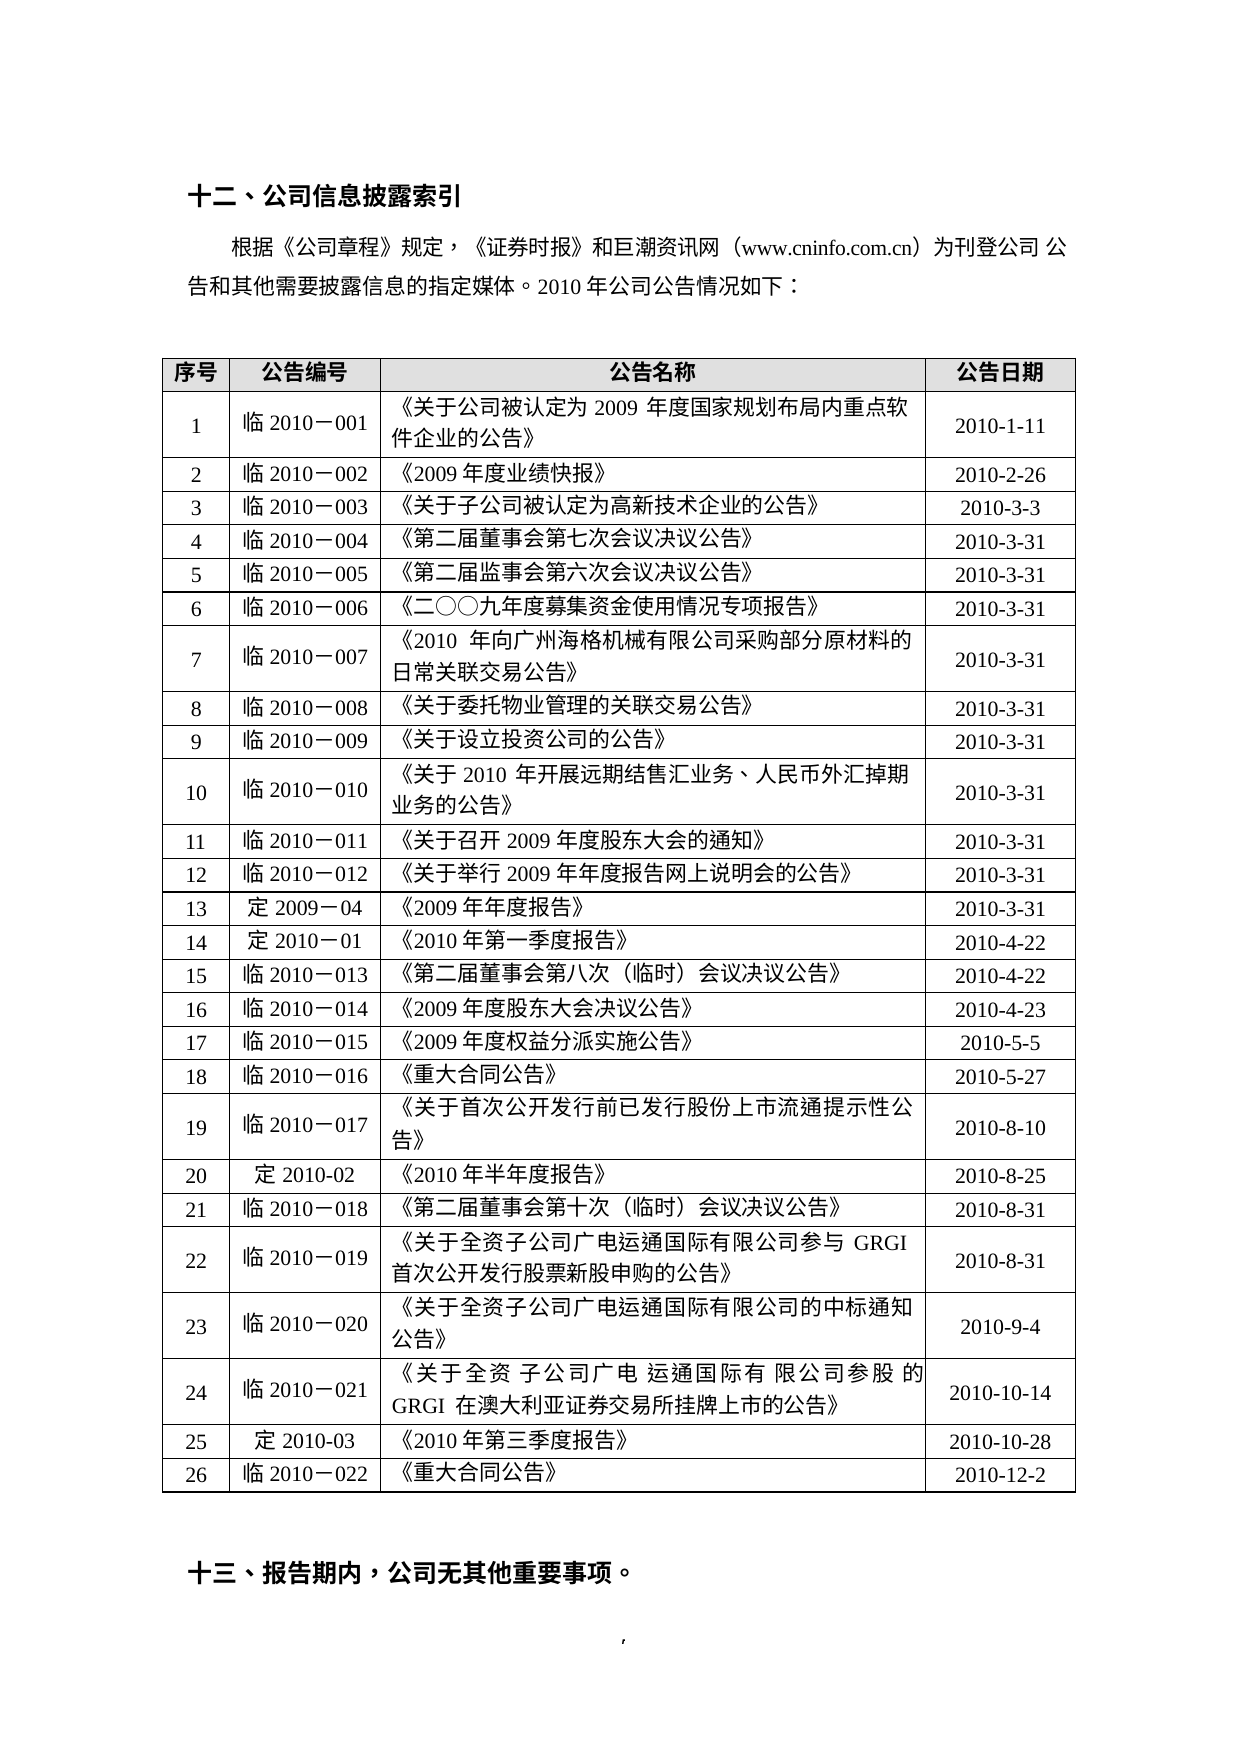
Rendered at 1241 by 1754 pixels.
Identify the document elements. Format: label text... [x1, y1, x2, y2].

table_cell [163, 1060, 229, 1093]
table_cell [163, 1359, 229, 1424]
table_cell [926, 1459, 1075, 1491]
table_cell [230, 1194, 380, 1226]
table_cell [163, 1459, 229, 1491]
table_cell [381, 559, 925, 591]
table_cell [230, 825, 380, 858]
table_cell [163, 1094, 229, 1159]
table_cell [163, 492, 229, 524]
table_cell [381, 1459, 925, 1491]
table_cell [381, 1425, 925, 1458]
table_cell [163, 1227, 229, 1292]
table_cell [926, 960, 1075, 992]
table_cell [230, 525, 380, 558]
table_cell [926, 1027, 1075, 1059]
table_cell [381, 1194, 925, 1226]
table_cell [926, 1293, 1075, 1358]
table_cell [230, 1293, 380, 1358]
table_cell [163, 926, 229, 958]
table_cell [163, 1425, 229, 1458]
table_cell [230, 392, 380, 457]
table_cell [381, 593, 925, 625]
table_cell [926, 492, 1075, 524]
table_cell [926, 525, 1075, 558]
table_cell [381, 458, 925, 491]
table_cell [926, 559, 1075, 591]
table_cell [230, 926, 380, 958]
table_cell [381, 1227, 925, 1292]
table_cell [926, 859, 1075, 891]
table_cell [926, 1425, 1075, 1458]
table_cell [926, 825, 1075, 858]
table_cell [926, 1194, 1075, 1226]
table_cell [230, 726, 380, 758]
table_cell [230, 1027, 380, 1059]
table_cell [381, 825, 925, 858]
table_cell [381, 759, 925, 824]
subtitle 十二、公司信息披露索引 [187, 179, 1088, 213]
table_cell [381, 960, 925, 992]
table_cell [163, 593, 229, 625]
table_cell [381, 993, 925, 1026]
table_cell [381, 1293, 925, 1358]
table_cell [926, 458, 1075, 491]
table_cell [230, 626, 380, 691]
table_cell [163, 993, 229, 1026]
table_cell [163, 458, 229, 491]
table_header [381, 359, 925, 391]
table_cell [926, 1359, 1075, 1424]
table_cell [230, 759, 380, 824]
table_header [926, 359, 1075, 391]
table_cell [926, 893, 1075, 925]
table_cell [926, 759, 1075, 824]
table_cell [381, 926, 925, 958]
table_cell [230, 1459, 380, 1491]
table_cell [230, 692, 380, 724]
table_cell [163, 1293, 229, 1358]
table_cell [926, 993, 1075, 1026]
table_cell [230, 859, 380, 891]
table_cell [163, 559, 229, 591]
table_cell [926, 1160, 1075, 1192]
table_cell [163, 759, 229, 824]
text 根据《公司章程》规定，《证券时报》和巨潮资讯网（www.cninfo.com.cn）为刊登公司 公告和其他需要披露信息的指定媒体。2010 年公司公告情况如下： [187, 232, 1088, 301]
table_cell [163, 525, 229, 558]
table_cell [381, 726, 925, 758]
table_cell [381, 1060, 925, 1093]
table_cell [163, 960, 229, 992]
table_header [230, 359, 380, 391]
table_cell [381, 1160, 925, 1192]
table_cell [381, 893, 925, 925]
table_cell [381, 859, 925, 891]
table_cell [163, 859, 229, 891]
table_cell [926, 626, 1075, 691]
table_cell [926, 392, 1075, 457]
subtitle 十三、报告期内，公司无其他重要事项。 [187, 1556, 1088, 1590]
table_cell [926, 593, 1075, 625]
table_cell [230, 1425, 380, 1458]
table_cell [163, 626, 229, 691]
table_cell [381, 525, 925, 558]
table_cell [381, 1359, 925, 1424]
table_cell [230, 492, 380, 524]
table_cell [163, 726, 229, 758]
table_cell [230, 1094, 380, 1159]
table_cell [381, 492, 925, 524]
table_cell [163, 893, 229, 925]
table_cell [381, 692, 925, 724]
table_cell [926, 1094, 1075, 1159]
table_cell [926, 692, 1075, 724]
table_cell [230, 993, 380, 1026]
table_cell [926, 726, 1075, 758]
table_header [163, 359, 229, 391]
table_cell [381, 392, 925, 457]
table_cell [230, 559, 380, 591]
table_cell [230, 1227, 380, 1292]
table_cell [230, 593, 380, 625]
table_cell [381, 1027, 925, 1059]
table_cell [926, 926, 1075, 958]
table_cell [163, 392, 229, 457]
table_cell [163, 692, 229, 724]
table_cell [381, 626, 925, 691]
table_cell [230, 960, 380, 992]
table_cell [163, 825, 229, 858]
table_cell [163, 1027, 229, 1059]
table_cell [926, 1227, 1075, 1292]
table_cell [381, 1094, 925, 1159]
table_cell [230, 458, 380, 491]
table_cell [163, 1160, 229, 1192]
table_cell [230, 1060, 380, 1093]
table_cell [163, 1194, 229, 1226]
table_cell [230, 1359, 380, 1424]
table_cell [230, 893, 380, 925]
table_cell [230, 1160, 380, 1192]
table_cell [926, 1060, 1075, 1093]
